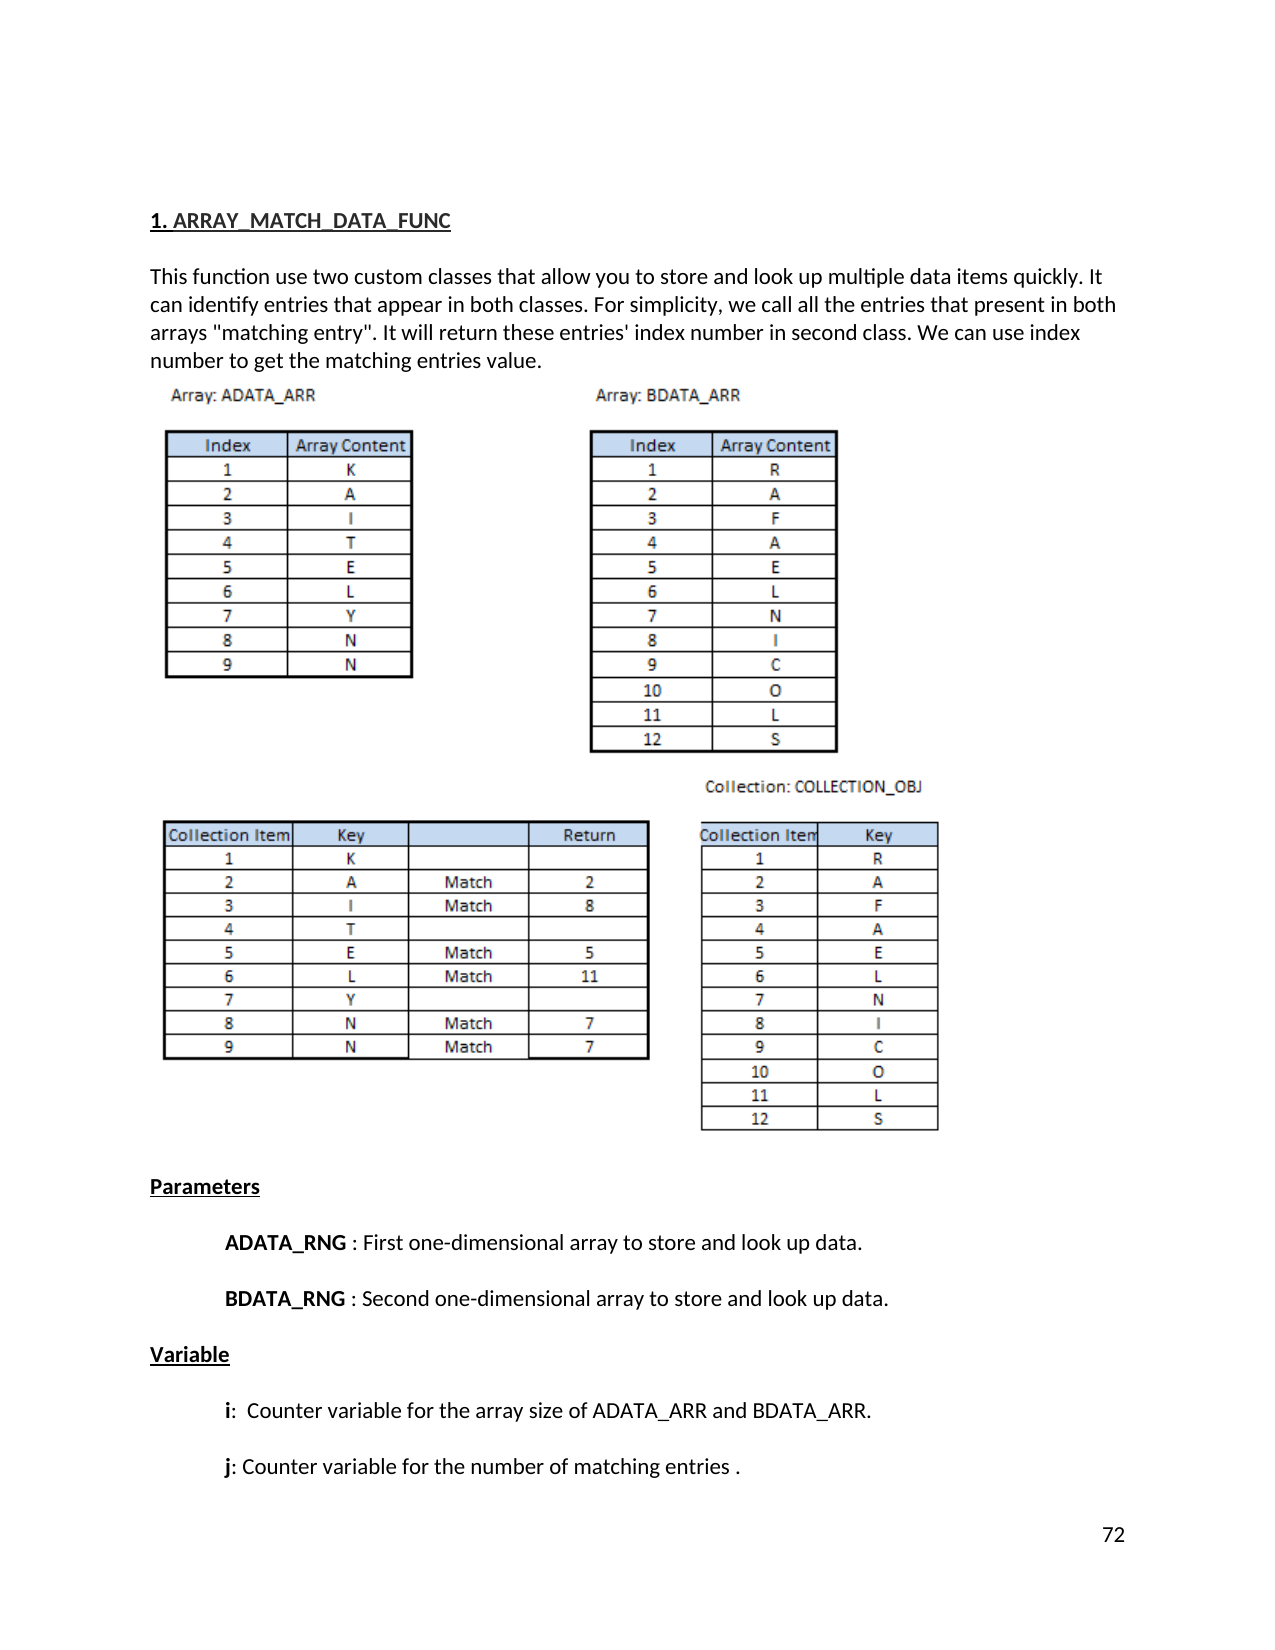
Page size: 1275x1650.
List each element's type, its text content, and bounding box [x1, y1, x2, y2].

text Parameters [150, 1172, 1125, 1200]
picture [150, 374, 952, 1144]
text j: Counter variable for the number of matching entries . [150, 1452, 1125, 1480]
text i: Counter variable for the array size of ADATA_ARR and BDATA_ARR. [150, 1396, 1125, 1424]
text BDATA_RNG : Second one-dimensional array to store and look up data. [150, 1284, 1125, 1312]
text Variable [150, 1340, 1125, 1368]
text ADATA_RNG : First one-dimensional array to store and look up data. [150, 1228, 1125, 1256]
text 1. ARRAY_MATCH_DATA_FUNC [150, 206, 1125, 234]
text This function use two custom classes that allow you to store and look up multiple data items quickly. It can identify entries that appear in both classes. For simplicity, we call all the entries that present in both arrays "matching entry". It will return these entries' index number in second class. We can use index number to get the matching entries value. [150, 262, 1125, 374]
